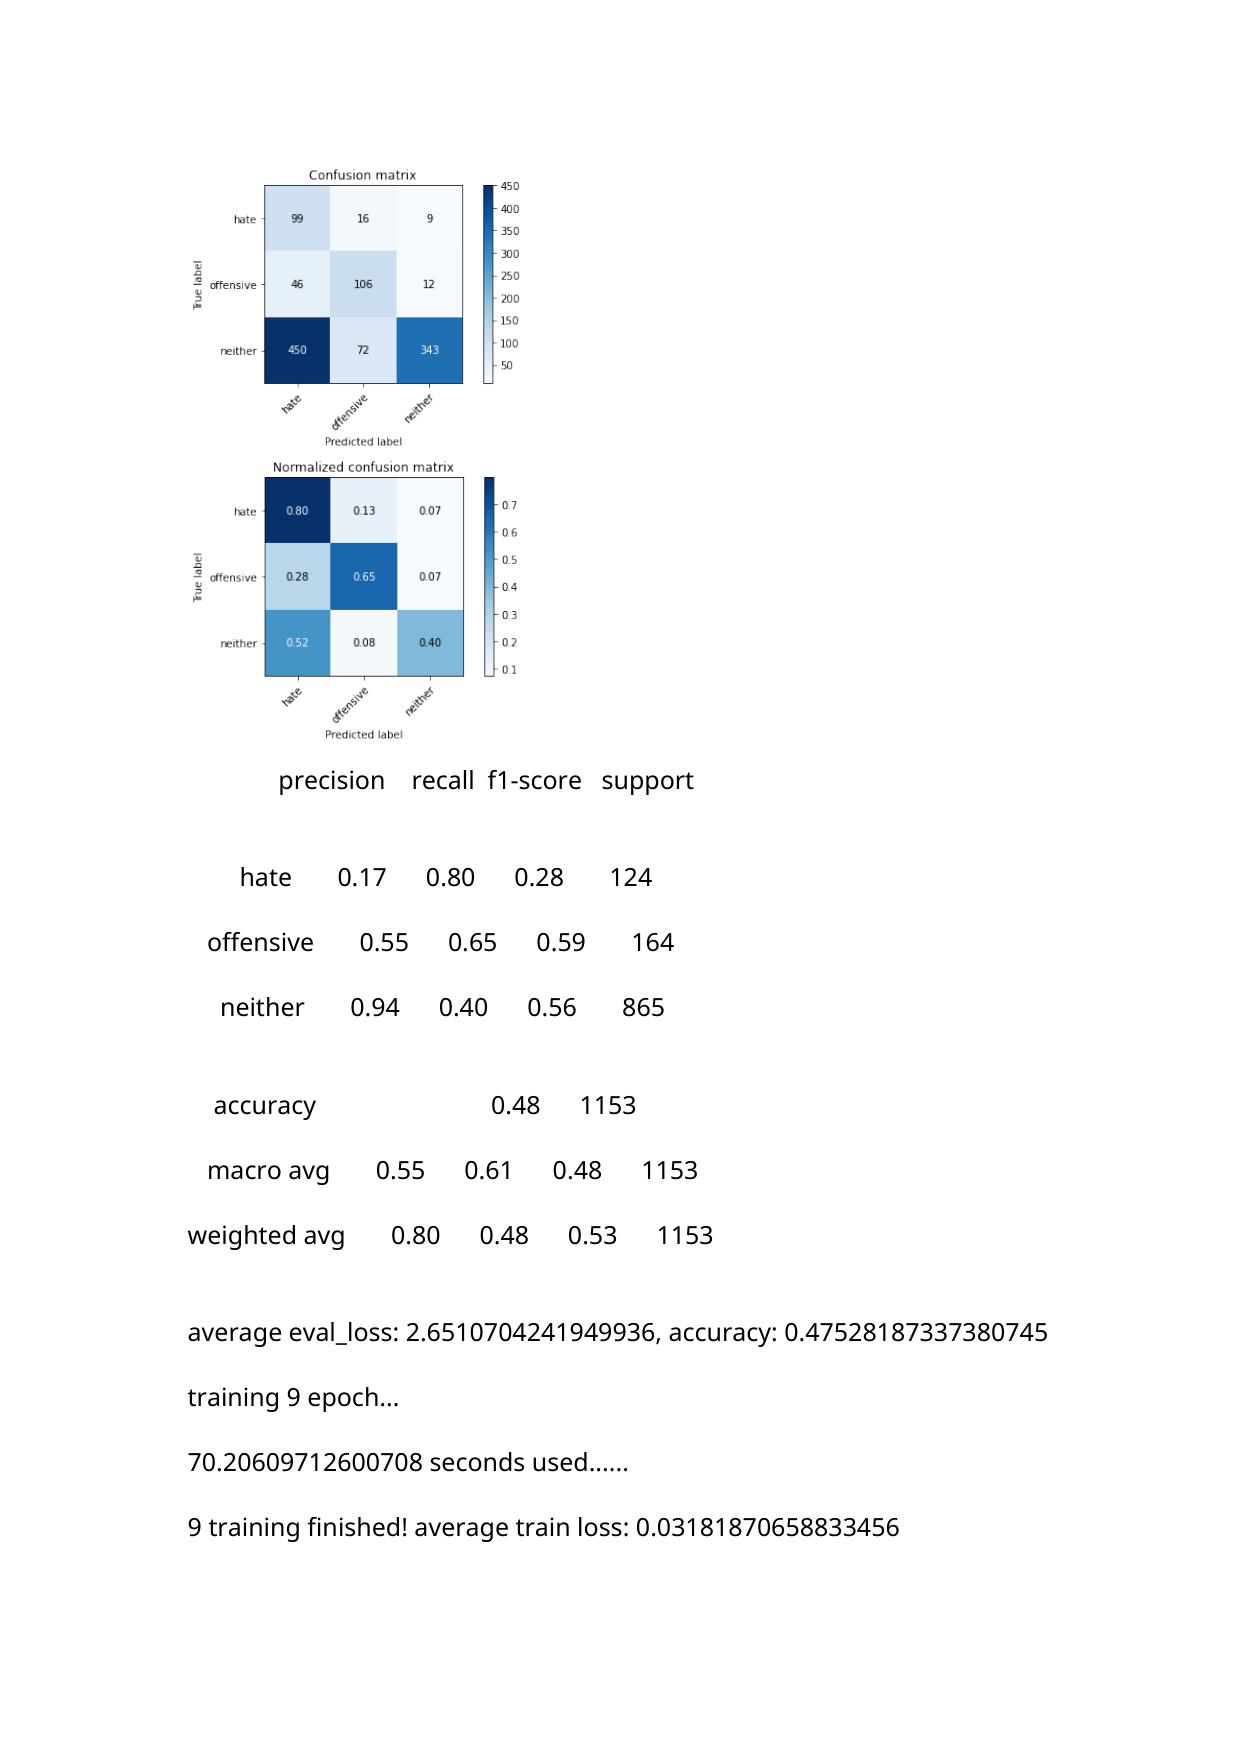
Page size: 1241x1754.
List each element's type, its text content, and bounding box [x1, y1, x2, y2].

text accuracy 0.48 1153 [187, 1072, 1053, 1137]
text weighted avg 0.80 0.48 0.53 1153 [187, 1202, 1053, 1267]
text 9 training finished! average train loss: 0.03181870658833456 [187, 1494, 1053, 1559]
text average eval_loss: 2.6510704241949936, accuracy: 0.47528187337380745 [187, 1299, 1053, 1364]
text offensive 0.55 0.65 0.59 164 [187, 909, 1053, 974]
text 70.20609712600708 seconds used...... [187, 1429, 1053, 1494]
text precision recall f1-score support [187, 747, 1053, 812]
picture [187, 162, 527, 454]
text macro avg 0.55 0.61 0.48 1153 [187, 1137, 1053, 1202]
text neither 0.94 0.40 0.56 865 [187, 974, 1053, 1039]
text hate 0.17 0.80 0.28 124 [187, 844, 1053, 909]
text training 9 epoch... [187, 1364, 1053, 1429]
picture [187, 455, 525, 747]
